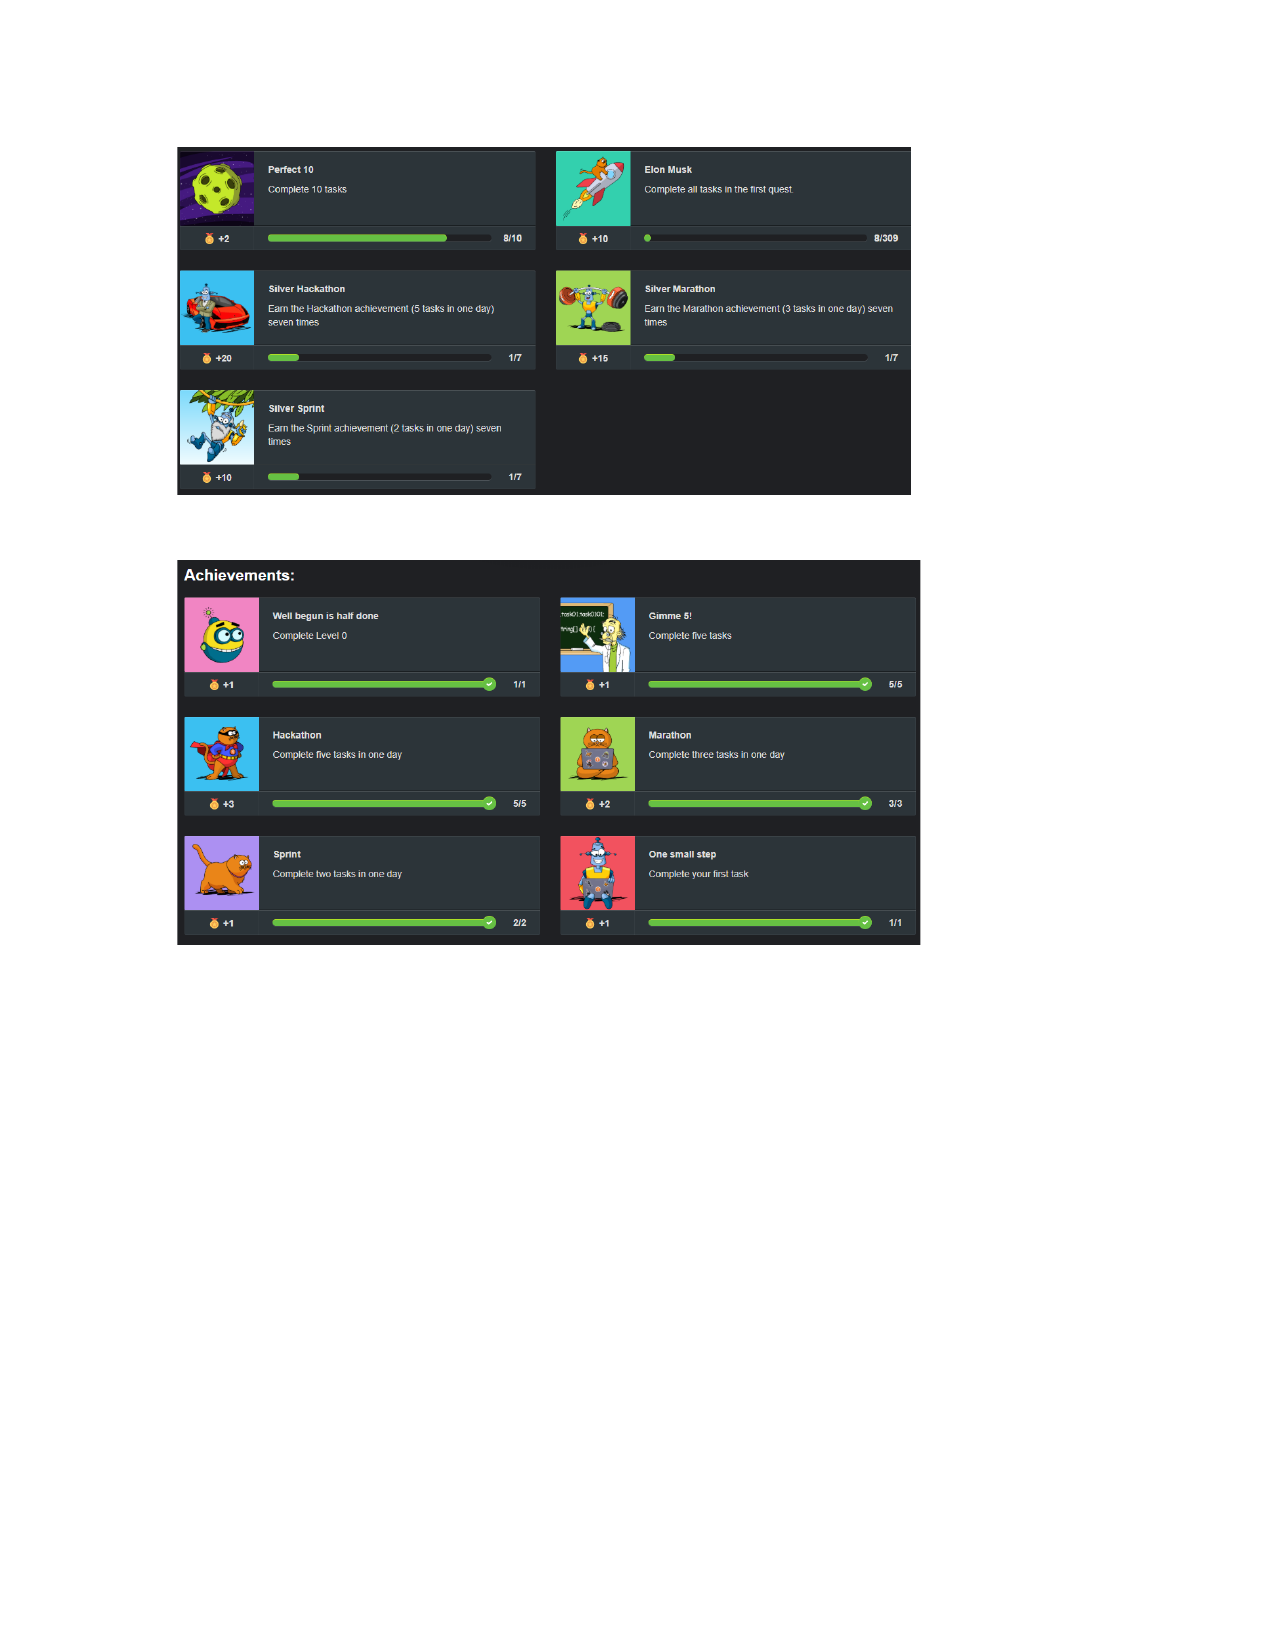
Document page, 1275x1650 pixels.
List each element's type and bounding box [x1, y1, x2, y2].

picture [177, 147, 911, 495]
picture [177, 560, 921, 945]
